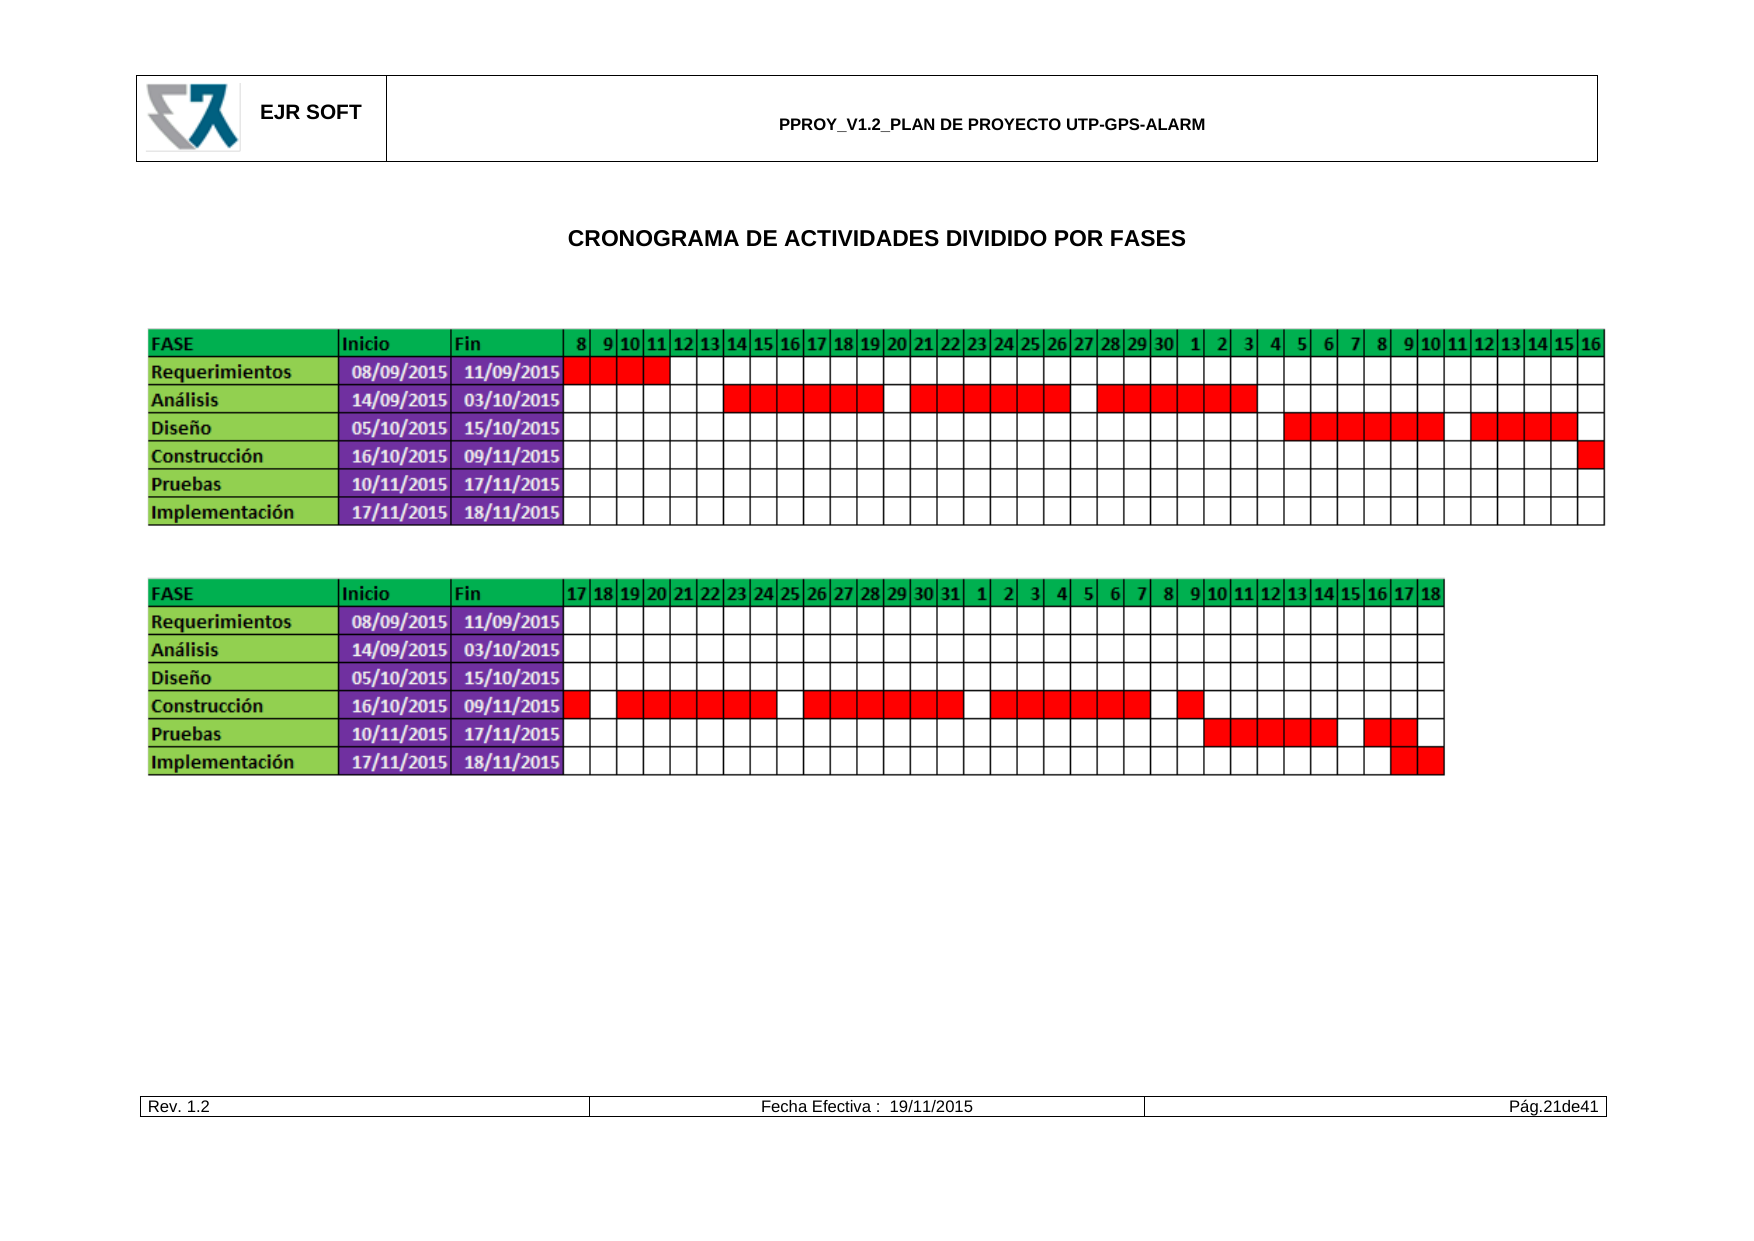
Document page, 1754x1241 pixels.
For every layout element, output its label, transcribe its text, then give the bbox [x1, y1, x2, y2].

picture [145, 83, 242, 153]
picture [147, 328, 1607, 815]
text CRONOGRAMA DE ACTIVIDADES DIVIDIDO POR FASES [148, 224, 1606, 251]
